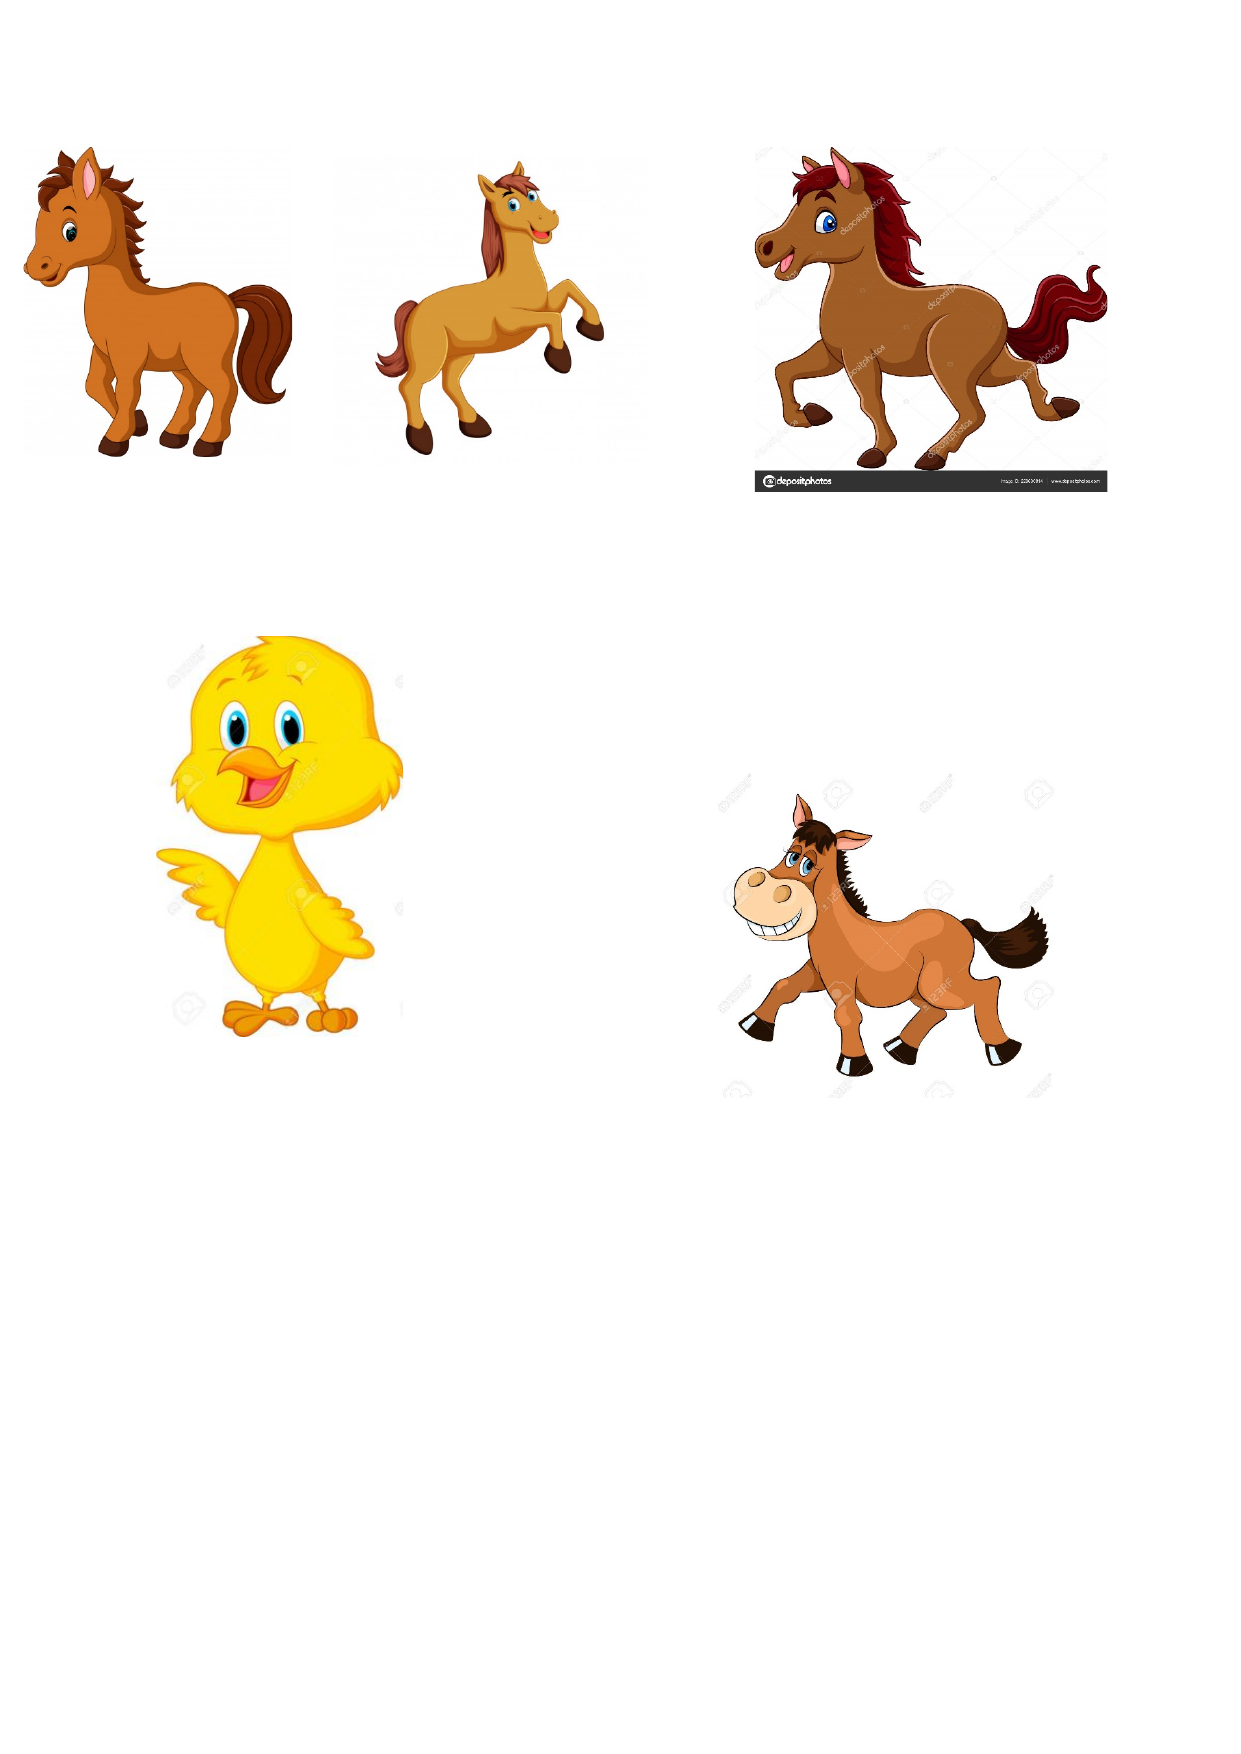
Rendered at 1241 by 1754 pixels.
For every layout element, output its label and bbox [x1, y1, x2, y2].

picture [754, 147, 1108, 492]
picture [332, 151, 647, 466]
picture [23, 147, 293, 457]
picture [156, 636, 404, 1037]
picture [708, 765, 1063, 1098]
